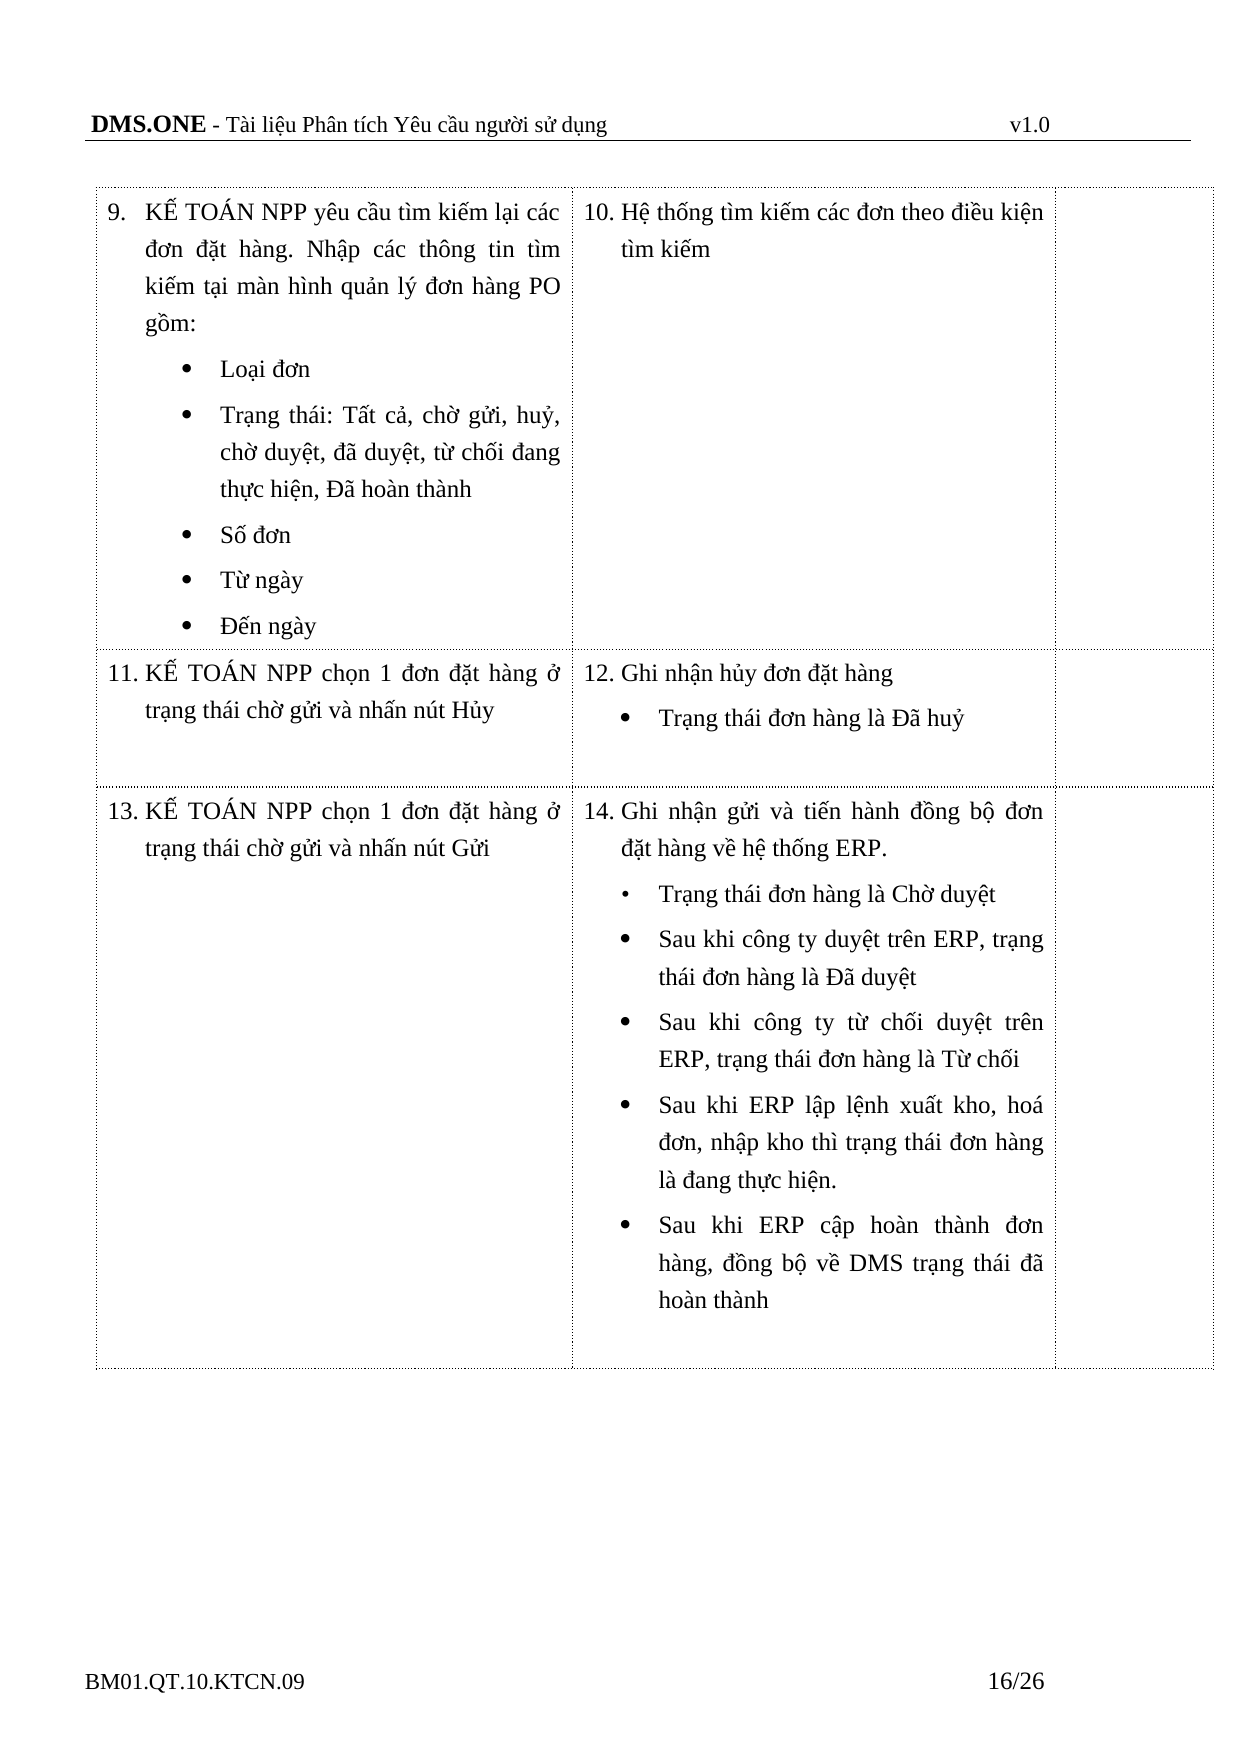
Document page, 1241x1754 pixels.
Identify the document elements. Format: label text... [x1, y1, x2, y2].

table_cell Hệ thống tìm kiếm các đơn theo điều kiện tìm kiếm [572, 187, 1055, 648]
table_cell Ghi nhận gửi và tiến hành đồng bộ đơn đặt hàng về hệ thống ERP. • Trạng thái đơn hàng là Chờ duyệt Sau khi công ty duyệt trên ERP, trạng thái đơn hàng là Đã duyệt Sau khi công ty từ chối duyệt trên ERP, trạng thái đơn hàng là Từ chối Sau khi ERP lập lệnh xuất kho, hoá đơn, nhập kho thì trạng thái đơn hàng là đang thực hiện. Sau khi ERP cập hoàn thành đơn hàng, đồng bộ về DMS trạng thái đã hoàn thành [572, 786, 1055, 1368]
table_cell Ghi nhận hủy đơn đặt hàng Trạng thái đơn hàng là Đã huỷ [572, 649, 1055, 786]
table_cell KẾ TOÁN NPP yêu cầu tìm kiếm lại các đơn đặt hàng. Nhập các thông tin tìm kiếm tại màn hình quản lý đơn hàng PO gồm: Loại đơn Trạng thái: Tất cả, chờ gửi, huỷ, chờ duyệt, đã duyệt, từ chối đang thực hiện, Đã hoàn thành Số đơn Từ ngày Đến ngày [96, 187, 572, 648]
table_cell [1055, 786, 1214, 1368]
table_cell [1055, 649, 1214, 786]
table_cell KẾ TOÁN NPP chọn 1 đơn đặt hàng ở trạng thái chờ gửi và nhấn nút Gửi [96, 786, 572, 1368]
table_cell KẾ TOÁN NPP chọn 1 đơn đặt hàng ở trạng thái chờ gửi và nhấn nút Hủy [96, 649, 572, 786]
table_cell [1055, 187, 1214, 648]
